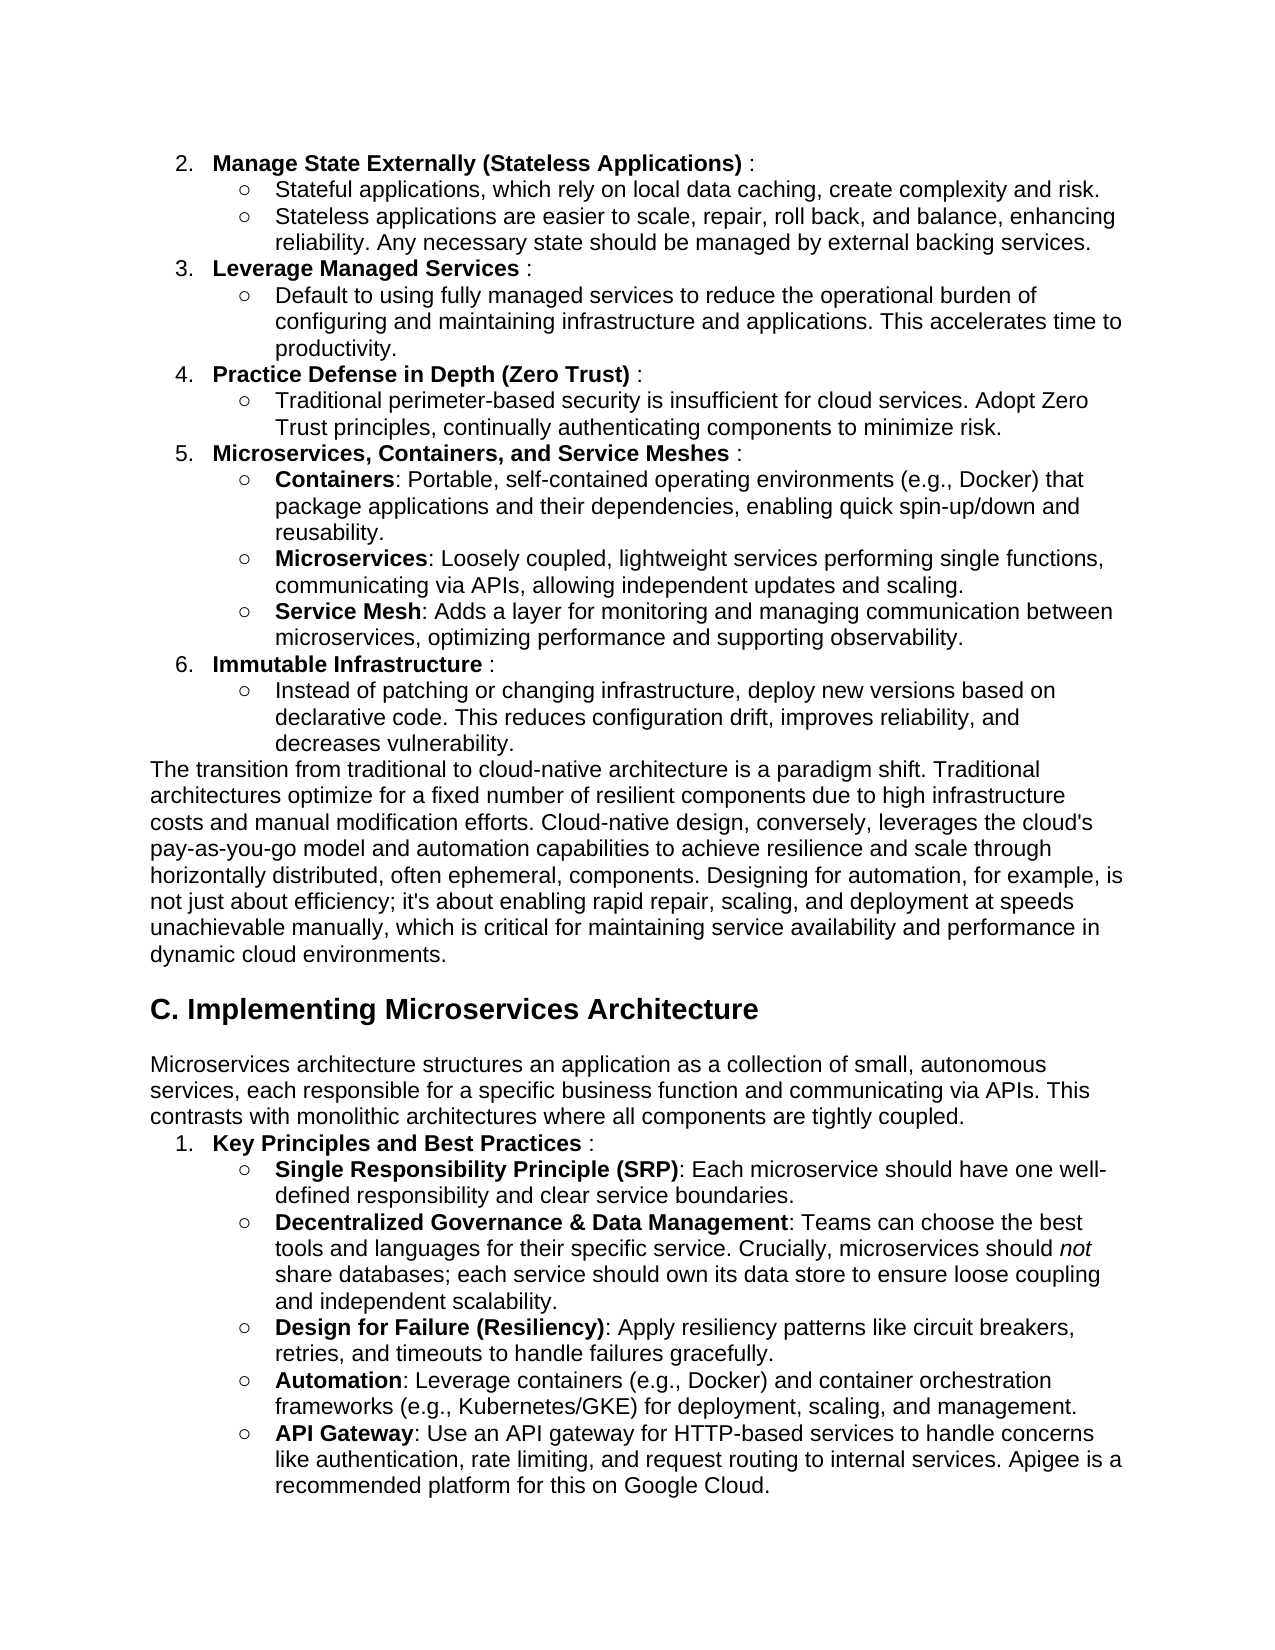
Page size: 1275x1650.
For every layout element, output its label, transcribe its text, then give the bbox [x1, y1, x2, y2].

list API Gateway: Use an API gateway for HTTP-based services to handle concerns like authentication, rate limiting, and request routing to internal services. Apigee is a recommended platform for this on Google Cloud. [237, 1419, 1125, 1498]
list Default to using fully managed services to reduce the operational burden of configuring and maintaining infrastructure and applications. This accelerates time to productivity. [237, 282, 1125, 361]
list Containers: Portable, self-contained operating environments (e.g., Docker) that package applications and their dependencies, enabling quick spin-up/down and reusability. [237, 466, 1125, 545]
subtitle C. Implementing Microservices Architecture [150, 992, 1125, 1026]
text The transition from traditional to cloud-native architecture is a paradigm shift. Traditional architectures optimize for a fixed number of resilient components due to high infrastructure costs and manual modification efforts. Cloud-native design, conversely, leverages the cloud's pay-as-you-go model and automation capabilities to achieve resilience and scale through horizontally distributed, often ephemeral, components. Designing for automation, for example, is not just about efficiency; it's about enabling rapid repair, scaling, and deployment at speeds unachievable manually, which is critical for maintaining service availability and performance in dynamic cloud environments. [150, 756, 1125, 967]
list Immutable Infrastructure : [175, 651, 1125, 677]
list Stateless applications are easier to scale, repair, roll back, and balance, enhancing reliability. Any necessary state should be managed by external backing services. [237, 203, 1125, 255]
list Microservices: Loosely coupled, lightweight services performing single functions, communicating via APIs, allowing independent updates and scaling. [237, 545, 1125, 598]
list Key Principles and Best Practices : [175, 1129, 1125, 1156]
list Leverage Managed Services : [175, 255, 1125, 282]
list Automation: Leverage containers (e.g., Docker) and container orchestration frameworks (e.g., Kubernetes/GKE) for deployment, scaling, and management. [237, 1367, 1125, 1419]
list Traditional perimeter-based security is insufficient for cloud services. Adopt Zero Trust principles, continually authenticating components to minimize risk. [237, 387, 1125, 440]
list Instead of patching or changing infrastructure, deploy new versions based on declarative code. This reduces configuration drift, improves reliability, and decreases vulnerability. [237, 677, 1125, 756]
list Design for Failure (Resiliency): Apply resiliency patterns like circuit breakers, retries, and timeouts to handle failures gracefully. [237, 1314, 1125, 1367]
list Decentralized Governance & Data Management: Teams can choose the best tools and languages for their specific service. Crucially, microservices should not share databases; each service should own its data store to ensure loose coupling and independent scalability. [237, 1209, 1125, 1314]
text Microservices architecture structures an application as a collection of small, autonomous services, each responsible for a specific business function and communicating via APIs. This contrasts with monolithic architectures where all components are tightly coupled. [150, 1051, 1125, 1129]
list Stateful applications, which rely on local data caching, create complexity and risk. [237, 176, 1125, 203]
list Practice Defense in Depth (Zero Trust) : [175, 361, 1125, 387]
list Single Responsibility Principle (SRP): Each microservice should have one well-defined responsibility and clear service boundaries. [237, 1156, 1125, 1209]
list Manage State Externally (Stateless Applications) : [175, 150, 1125, 176]
list Microservices, Containers, and Service Meshes : [175, 440, 1125, 466]
list Service Mesh: Adds a layer for monitoring and managing communication between microservices, optimizing performance and supporting observability. [237, 598, 1125, 651]
